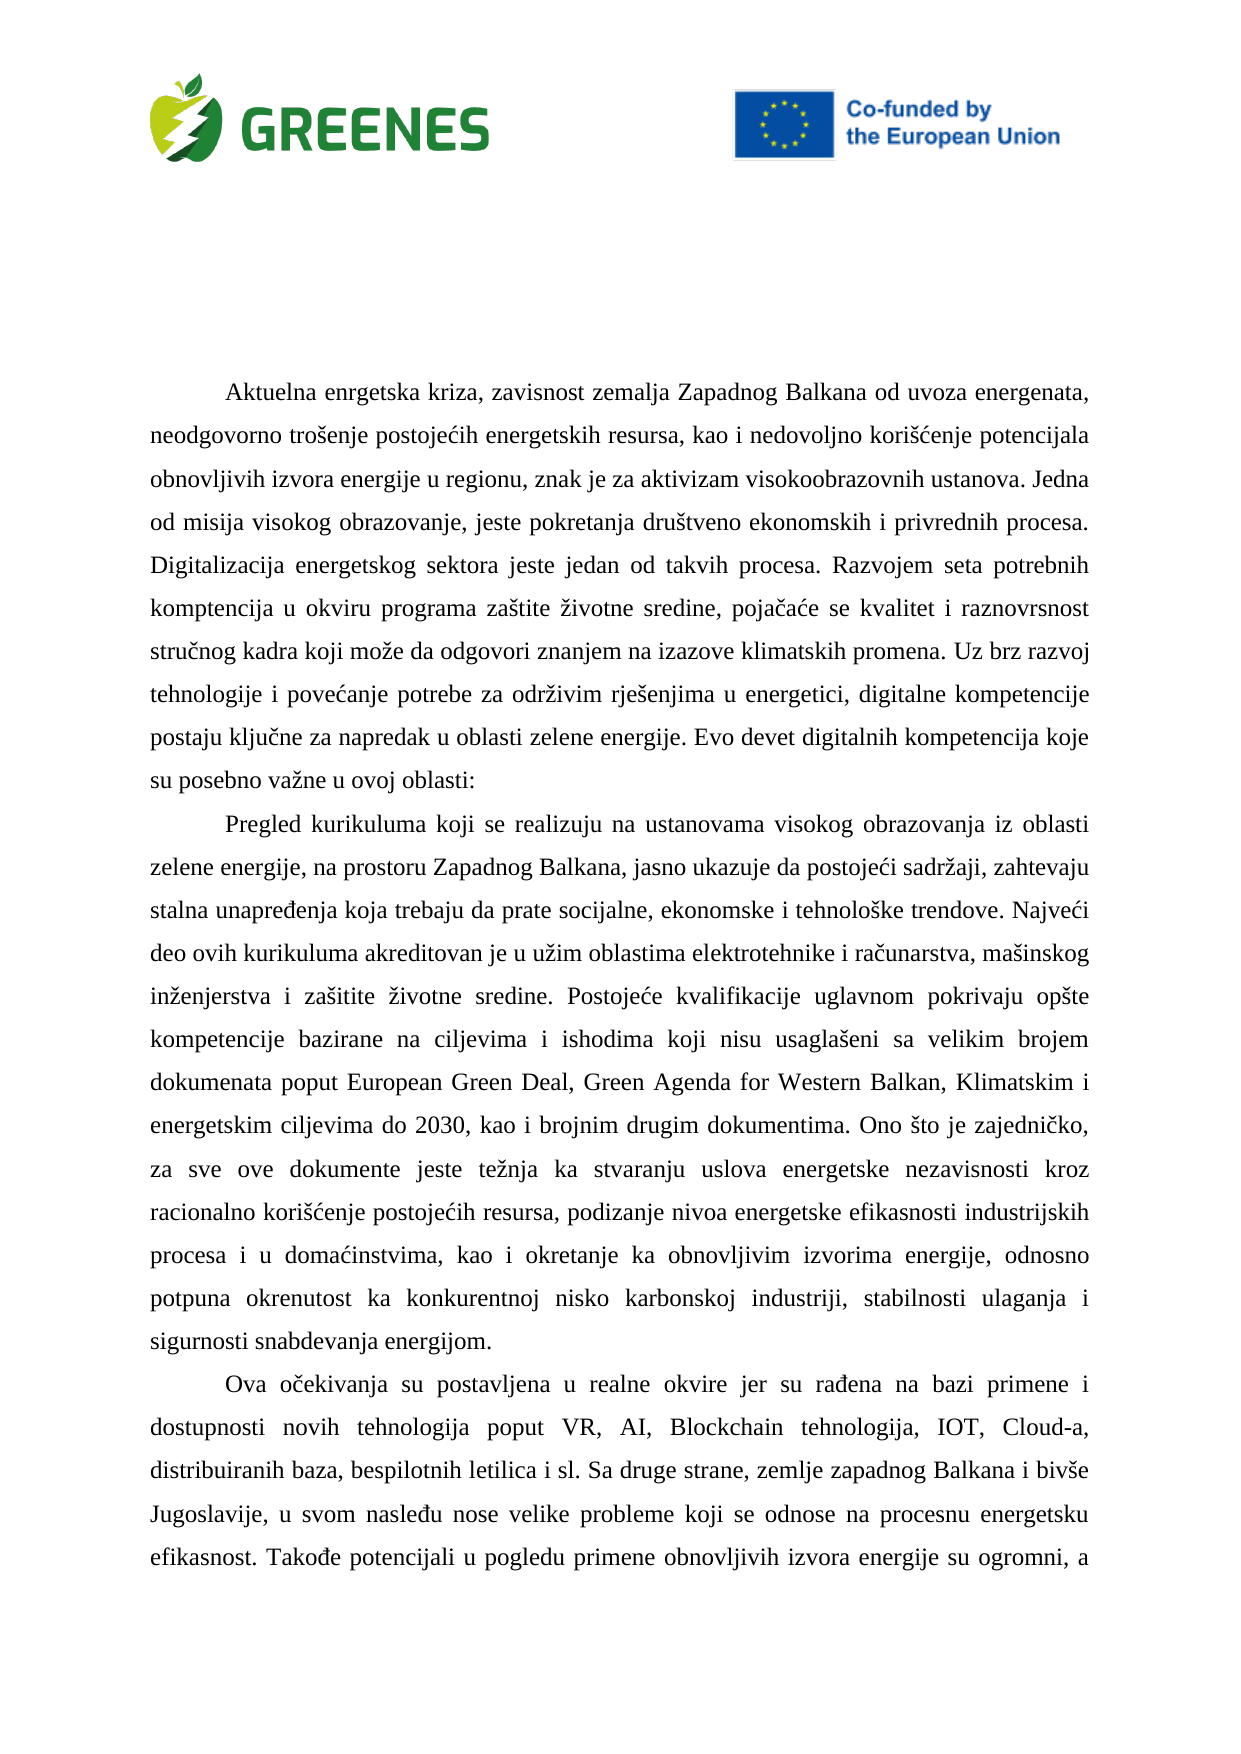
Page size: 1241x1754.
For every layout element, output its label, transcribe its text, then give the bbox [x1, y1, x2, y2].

text Pregled kurikuluma koji se realizuju na ustanovama visokog obrazovanja iz oblasti zelene energije, na prostoru Zapadnog Balkana, jasno ukazuje da postojeći sadržaji, zahtevaju stalna unapređenja koja trebaju da prate socijalne, ekonomske i tehnološke trendove. Najveći deo ovih kurikuluma akreditovan je u užim oblastima elektrotehnike i računarstva, mašinskog inženjerstva i zašitite životne sredine. Postojeće kvalifikacije uglavnom pokrivaju opšte kompetencije bazirane na ciljevima i ishodima koji nisu usaglašeni sa velikim brojem dokumenata poput European Green Deal, Green Agenda for Western Balkan, Klimatskim i energetskim ciljevima do 2030, kao i brojnim drugim dokumentima. Ono što je zajedničko, za sve ove dokumente jeste težnja ka stvaranju uslova energetske nezavisnosti kroz racionalno korišćenje postojećih resursa, podizanje nivoa energetske efikasnosti industrijskih procesa i u domaćinstvima, kao i okretanje ka obnovljivim izvorima energije, odnosno potpuna okrenutost ka konkurentnoj nisko karbonskoj industriji, stabilnosti ulaganja i sigurnosti snabdevanja energijom. [150, 809, 1090, 1355]
text Aktuelna enrgetska kriza, zavisnost zemalja Zapadnog Balkana od uvoza energenata, neodgovorno trošenje postojećih energetskih resursa, kao i nedovoljno korišćenje potencijala obnovljivih izvora energije u regionu, znak je za aktivizam visokoobrazovnih ustanova. Jedna od misija visokog obrazovanje, jeste pokretanja društveno ekonomskih i privrednih procesa. Digitalizacija energetskog sektora jeste jedan od takvih procesa. Razvojem seta potrebnih komptencija u okviru programa zaštite životne sredine, pojačaće se kvalitet i raznovrsnost stručnog kadra koji može da odgovori znanjem na izazove klimatskih promena. Uz brz razvoj tehnologije i povećanje potrebe za održivim rješenjima u energetici, digitalne kompetencije postaju ključne za napredak u oblasti zelene energije. Evo devet digitalnih kompetencija koje su posebno važne u ovoj oblasti: [150, 377, 1090, 794]
picture [731, 88, 1085, 162]
picture [150, 73, 489, 162]
